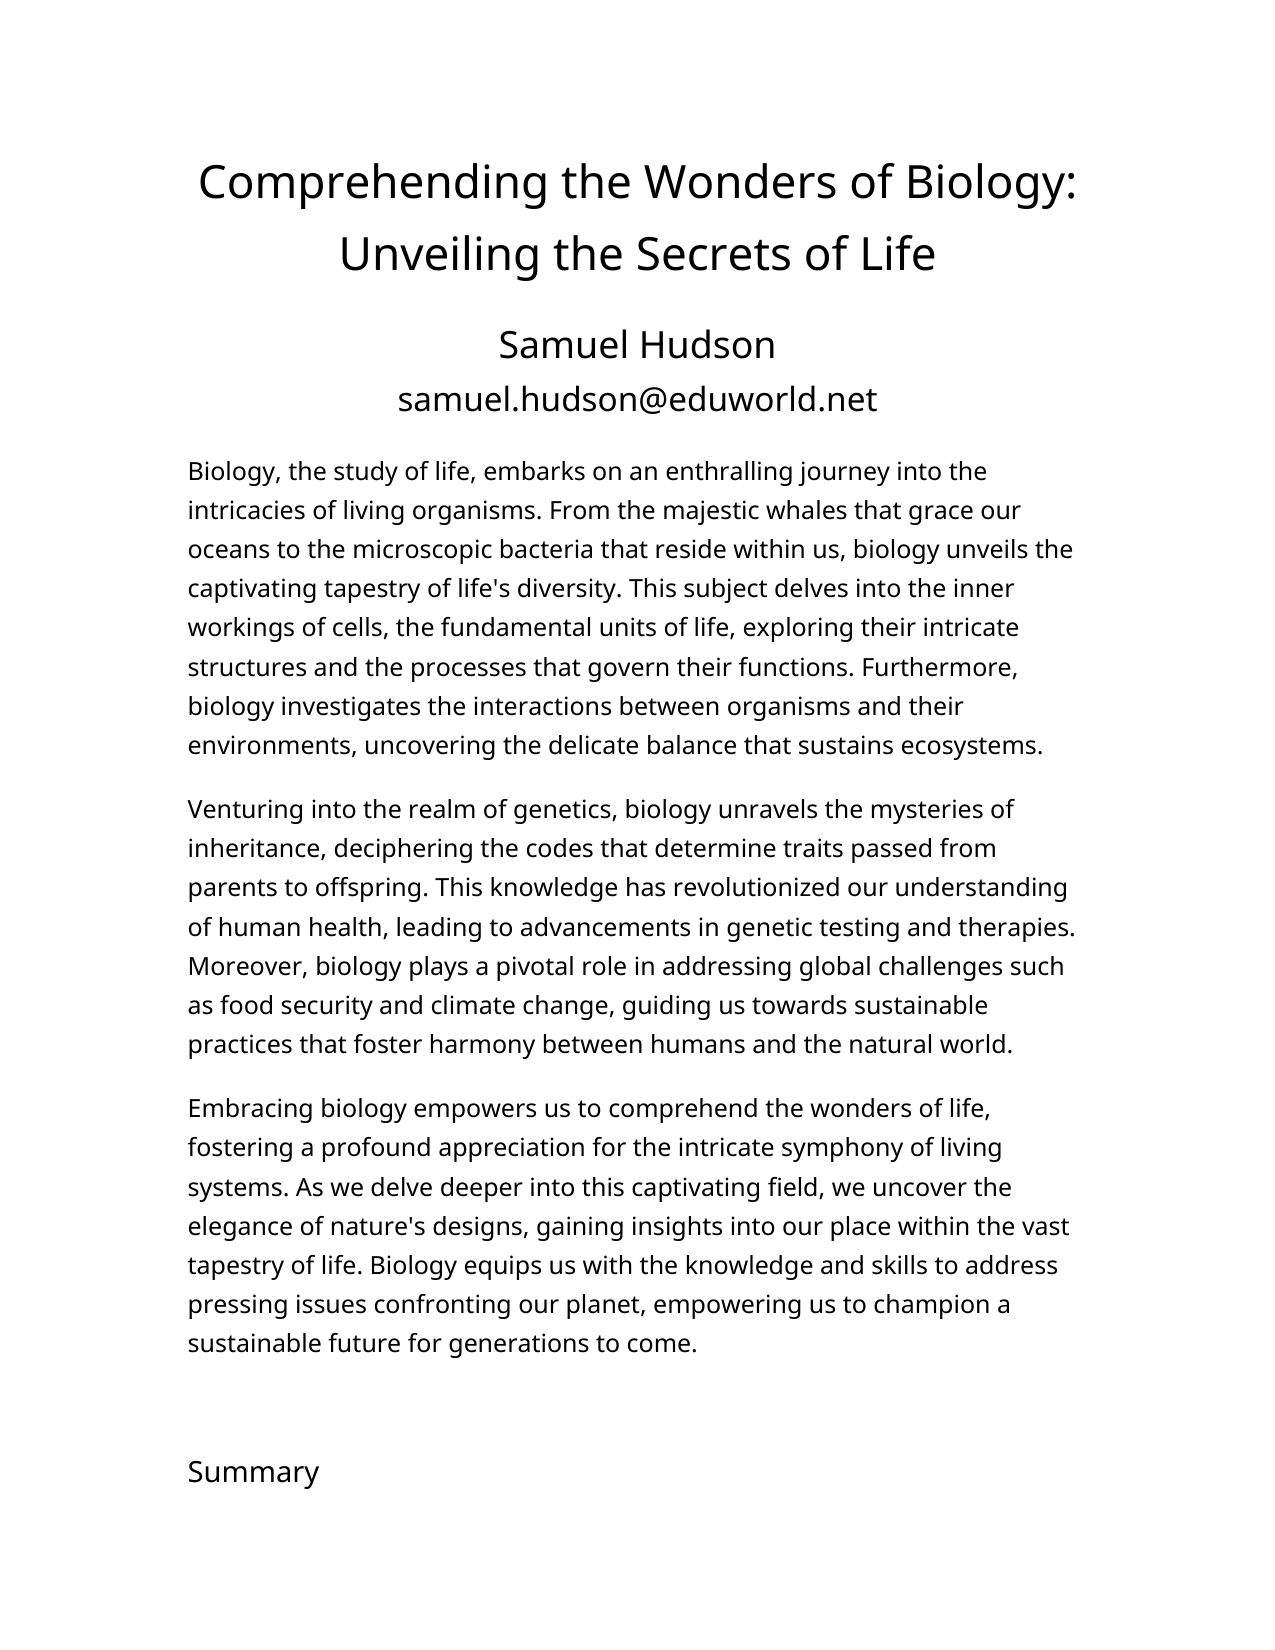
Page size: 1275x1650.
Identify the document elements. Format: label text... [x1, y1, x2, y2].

text Embracing biology empowers us to comprehend the wonders of life, fostering a profound appreciation for the intricate symphony of living systems. As we delve deeper into this captivating field, we uncover the elegance of nature's designs, gaining insights into our place within the vast tapestry of life. Biology equips us with the knowledge and skills to address pressing issues confronting our planet, empowering us to champion a sustainable future for generations to come. [187, 1091, 1087, 1360]
text Comprehending the Wonders of Biology: Unveiling the Secrets of Life [187, 150, 1087, 284]
text Venturing into the realm of genetics, biology unravels the mysteries of inheritance, deciphering the codes that determine traits passed from parents to offspring. This knowledge has revolutionized our understanding of human health, leading to advancements in genetic testing and therapies. Moreover, biology plays a pivotal role in addressing global challenges such as food security and climate change, guiding us towards sustainable practices that foster harmony between humans and the natural world. [187, 792, 1087, 1061]
text Summary [187, 1451, 1087, 1491]
text Samuel Hudson samuel.hudson@eduworld.net [187, 318, 1087, 422]
text Biology, the study of life, embarks on an enthralling journey into the intricacies of living organisms. From the majestic whales that grace our oceans to the microscopic bacteria that reside within us, biology unveils the captivating tapestry of life's diversity. This subject delves into the inner workings of cells, the fundamental units of life, exploring their intricate structures and the processes that govern their functions. Furthermore, biology investigates the interactions between organisms and their environments, uncovering the delicate balance that sustains ecosystems. [187, 453, 1087, 762]
